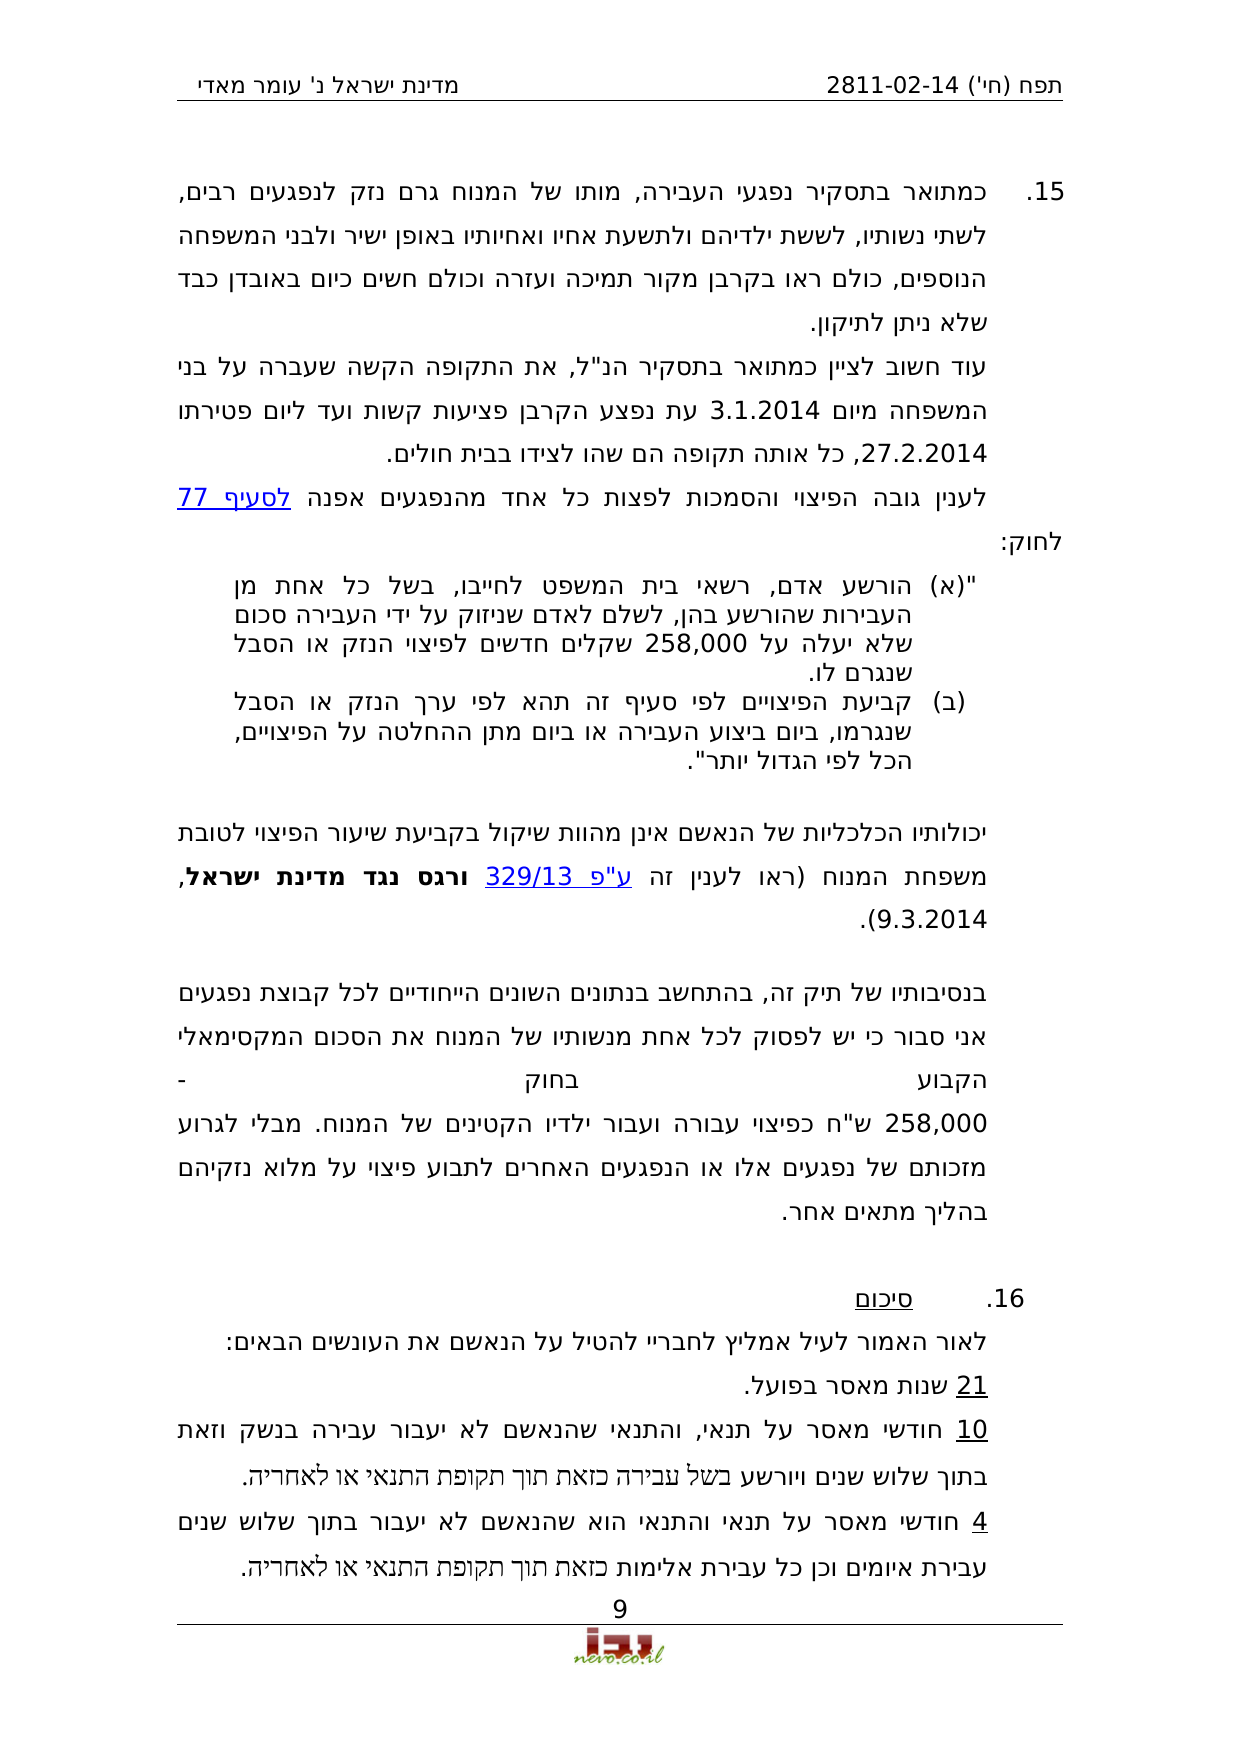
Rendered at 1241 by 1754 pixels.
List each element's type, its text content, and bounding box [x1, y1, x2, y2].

text יכולותיו הכלכליות של הנאשם אינן מהוות שיקול בקביעת שיעור הפיצוי לטובת משפחת המנוח (ראו לענין זה ע"פ 329/13 ורגס נגד מדינת ישראל, 9.3.2014). [177, 818, 988, 935]
text 10 חודשי מאסר על תנאי, והתנאי שהנאשם לא יעבור עבירה בנשק וזאת בתוך שלוש שנים ויורשע בשל עבירה כזאת תוך תקופת התנאי או לאחריה. [177, 1415, 988, 1491]
text בנסיבותיו של תיק זה, בהתחשב בנתונים השונים הייחודיים לכל קבוצת נפגעים אני סבור כי יש לפסוק לכל אחת מנשותיו של המנוח את הסכום המקסימאלי הקבוע בחוק - 258,000 ש"ח כפיצוי עבורה ועבור ילדיו הקטינים של המנוח. מבלי לגרוע מזכותם של נפגעים אלו או הנפגעים האחרים לתבוע פיצוי על מלוא נזקיהם בהליך מתאים אחר. [177, 978, 988, 1226]
text (ב) קביעת הפיצויים לפי סעיף זה תהא לפי ערך הנזק או הסבל שנגרמו, ביום ביצוע העבירה או ביום מתן ההחלטה על הפיצויים, הכל לפי הגדול יותר". [233, 688, 966, 775]
text "(א) הורשע אדם, רשאי בית המשפט לחייבו, בשל כל אחת מן העבירות שהורשע בהן, לשלם לאדם שניזוק על ידי העבירה סכום שלא יעלה על 258,000 שקלים חדשים לפיצוי הנזק או הסבל שנגרם לו. [233, 571, 985, 688]
text 21 שנות מאסר בפועל. [177, 1371, 1026, 1401]
list כמתואר בתסקיר נפגעי העבירה, מותו של המנוח גרם נזק לנפגעים רבים, לשתי נשותיו, לששת ילדיהם ולתשעת אחיו ואחיותיו באופן ישיר ולבני המשפחה הנוספים, כולם ראו בקרבן מקור תמיכה ועזרה וכולם חשים כיום באובדן כבד שלא ניתן לתיקון. [177, 177, 1026, 338]
picture [574, 1627, 666, 1665]
text לענין גובה הפיצוי והסמכות לפצות כל אחד מהנפגעים אפנה לסעיף 77 לחוק: [177, 483, 1063, 556]
text לאור האמור לעיל אמליץ לחבריי להטיל על הנאשם את העונשים הבאים: [177, 1328, 1026, 1357]
text עוד חשוב לציין כמתואר בתסקיר הנ"ל, את התקופה הקשה שעברה על בני המשפחה מיום 3.1.2014 עת נפצע הקרבן פציעות קשות ועד ליום פטירתו 27.2.2014, כל אותה תקופה הם שהו לצידו בבית חולים. [177, 352, 988, 469]
text 16. סיכום [177, 1284, 1025, 1313]
text 4 חודשי מאסר על תנאי והתנאי הוא שהנאשם לא יעבור בתוך שלוש שנים עבירת איומים וכן כל עבירת אלימות כזאת תוך תקופת התנאי או לאחריה. [177, 1507, 988, 1583]
